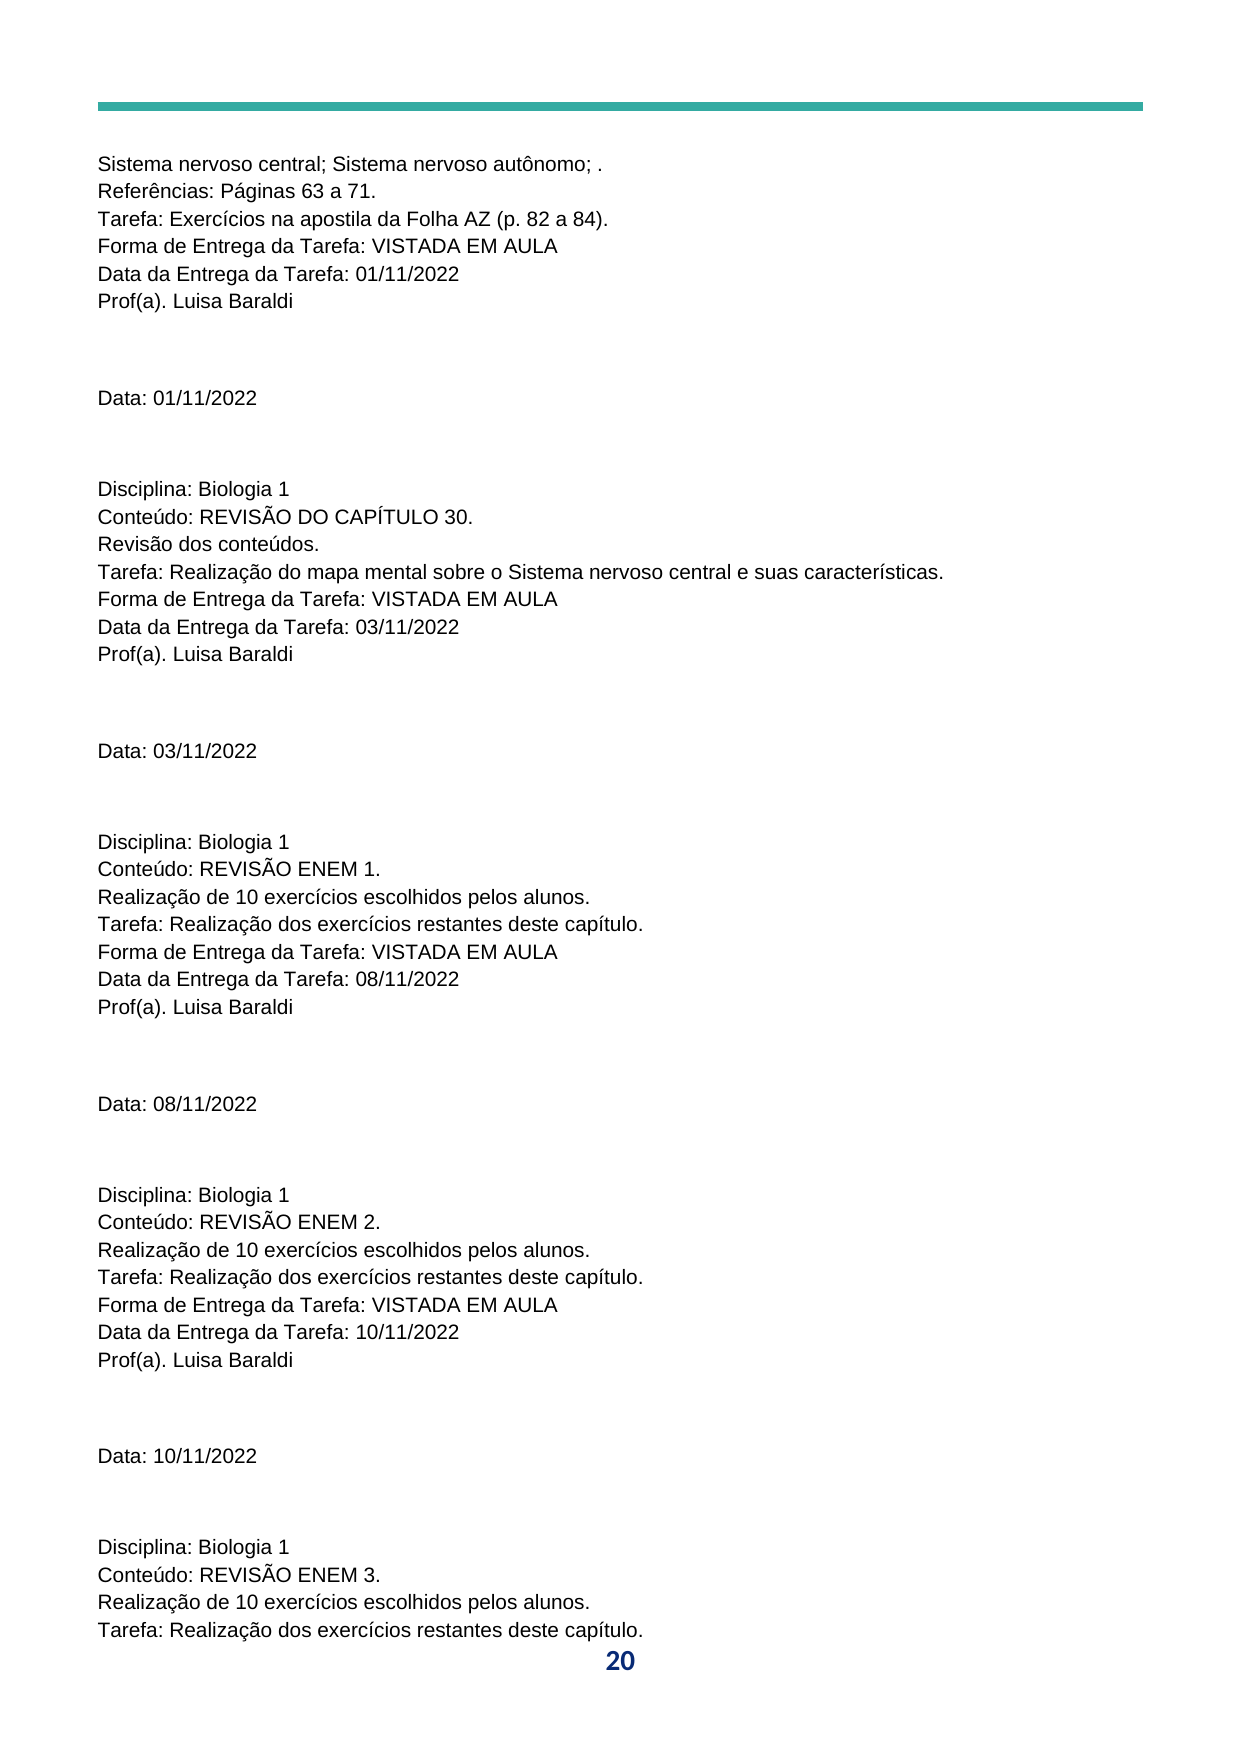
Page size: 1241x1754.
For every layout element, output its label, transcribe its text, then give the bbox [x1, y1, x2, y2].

text Disciplina: Biologia 1 Conteúdo: REVISÃO ENEM 1. Realização de 10 exercícios escolhidos pelos alunos. Tarefa: Realização dos exercícios restantes deste capítulo. Forma de Entrega da Tarefa: VISTADA EM AULA Data da Entrega da Tarefa: 08/11/2022 Prof(a). Luisa Baraldi [97, 830, 1143, 1019]
text Disciplina: Biologia 1 Conteúdo: REVISÃO ENEM 2. Realização de 10 exercícios escolhidos pelos alunos. Tarefa: Realização dos exercícios restantes deste capítulo. Forma de Entrega da Tarefa: VISTADA EM AULA Data da Entrega da Tarefa: 10/11/2022 Prof(a). Luisa Baraldi [97, 1182, 1143, 1371]
text Data: 03/11/2022 [97, 739, 1143, 804]
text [97, 1535, 1143, 1642]
text Data: 08/11/2022 [97, 1091, 1143, 1156]
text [97, 152, 1143, 313]
text Data: 10/11/2022 [97, 1444, 1143, 1509]
text Data: 01/11/2022 [97, 386, 1143, 451]
text Disciplina: Biologia 1 Conteúdo: REVISÃO DO CAPÍTULO 30. Revisão dos conteúdos. Tarefa: Realização do mapa mental sobre o Sistema nervoso central e suas características. Forma de Entrega da Tarefa: VISTADA EM AULA Data da Entrega da Tarefa: 03/11/2022 Prof(a). Luisa Baraldi [97, 477, 1143, 666]
